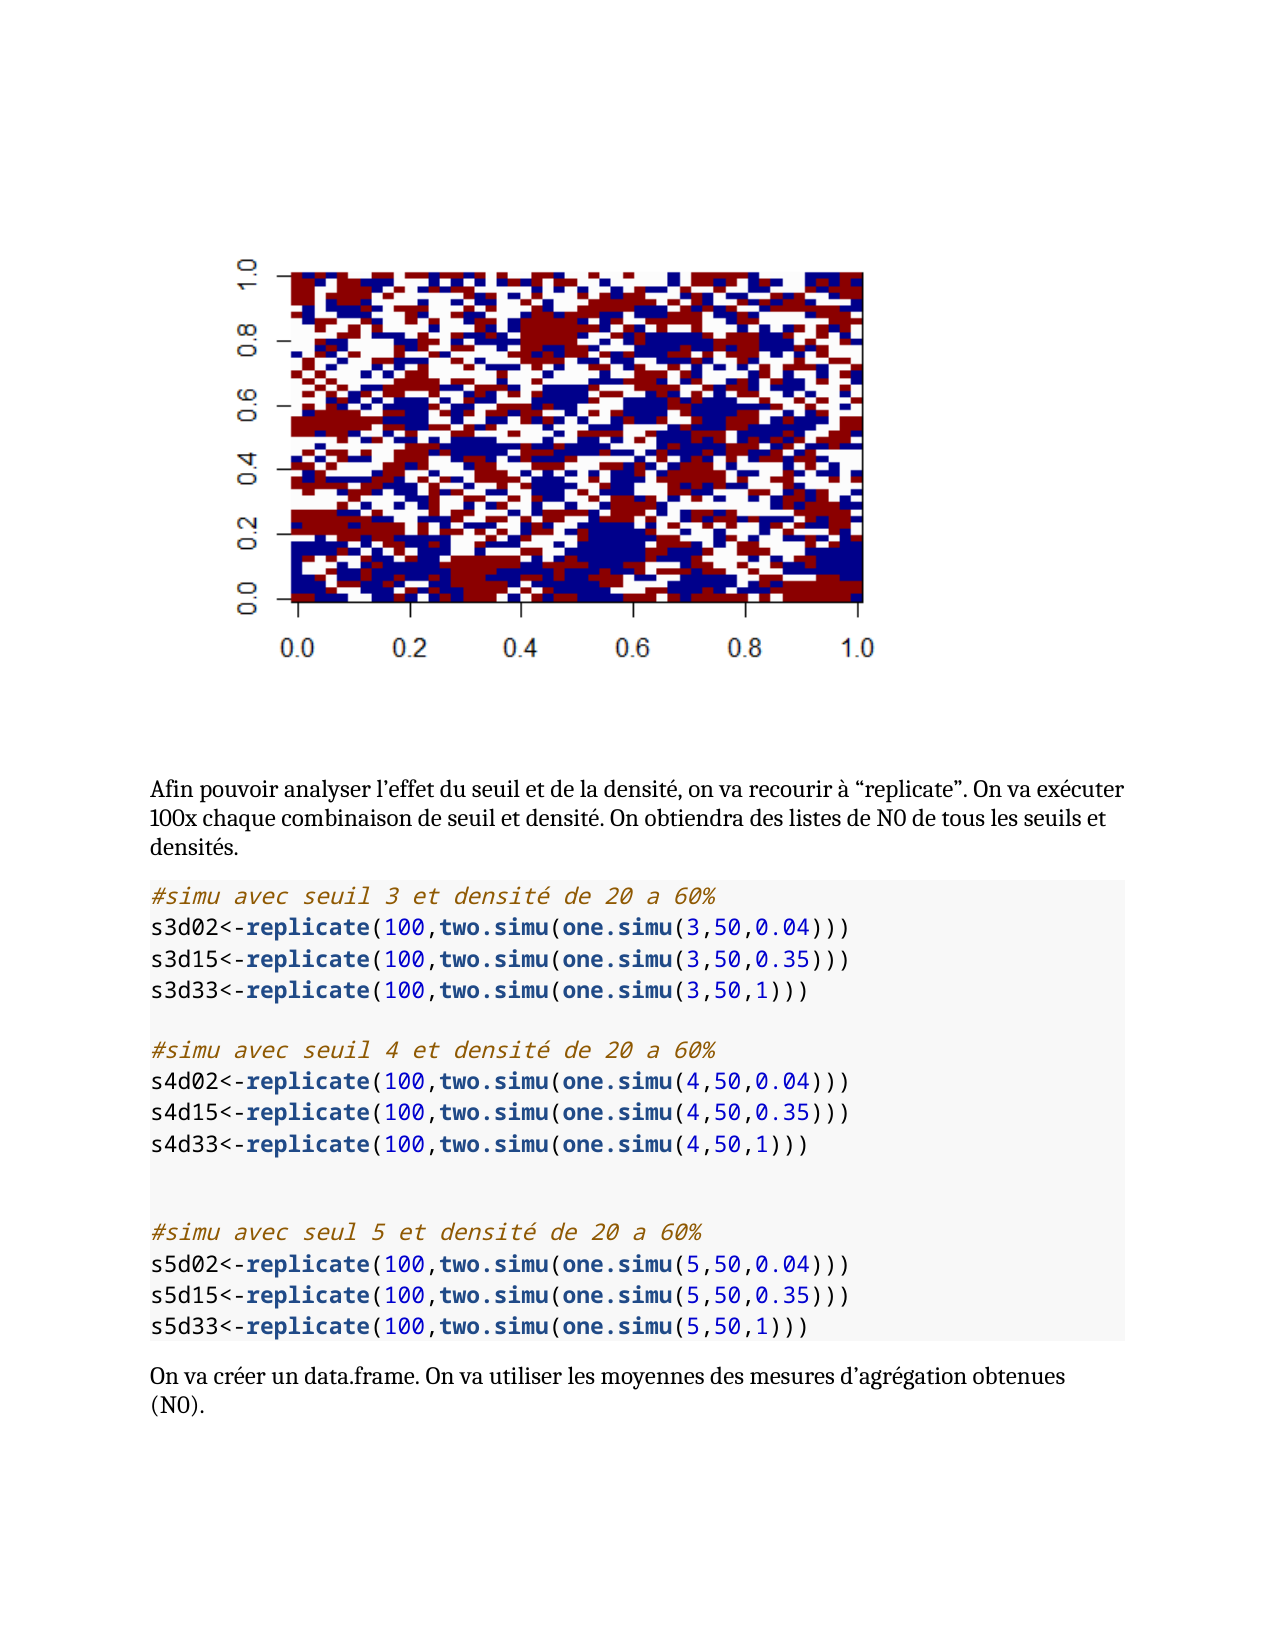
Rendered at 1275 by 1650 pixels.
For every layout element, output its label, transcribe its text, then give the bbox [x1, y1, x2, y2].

text Afin pouvoir analyser l’effet du seuil et de la densité, on va recourir à “replicate”. On va exécuter 100x chaque combinaison de seuil et densité. On obtiendra des listes de N0 de tous les seuils et densités. [150, 775, 1125, 861]
picture [168, 150, 927, 757]
text On va créer un data.frame. On va utiliser les moyennes des mesures d’agrégation obtenues (N0). [150, 1362, 1125, 1420]
text #simu avec seuil 3 et densité de 20 a 60% s3d02<-replicate(100,two.simu(one.simu(3,50,0.04))) s3d15<-replicate(100,two.simu(one.simu(3,50,0.35))) s3d33<-replicate(100,two.simu(one.simu(3,50,1))) #simu avec seuil 4 et densité de 20 a 60% s4d02<-replicate(100,two.simu(one.simu(4,50,0.04))) s4d15<-replicate(100,two.simu(one.simu(4,50,0.35))) s4d33<-replicate(100,two.simu(one.simu(4,50,1))) #simu avec seul 5 et densité de 20 a 60% s5d02<-replicate(100,two.simu(one.simu(5,50,0.04))) s5d15<-replicate(100,two.simu(one.simu(5,50,0.35))) s5d33<-replicate(100,two.simu(one.simu(5,50,1))) [150, 880, 1125, 1341]
